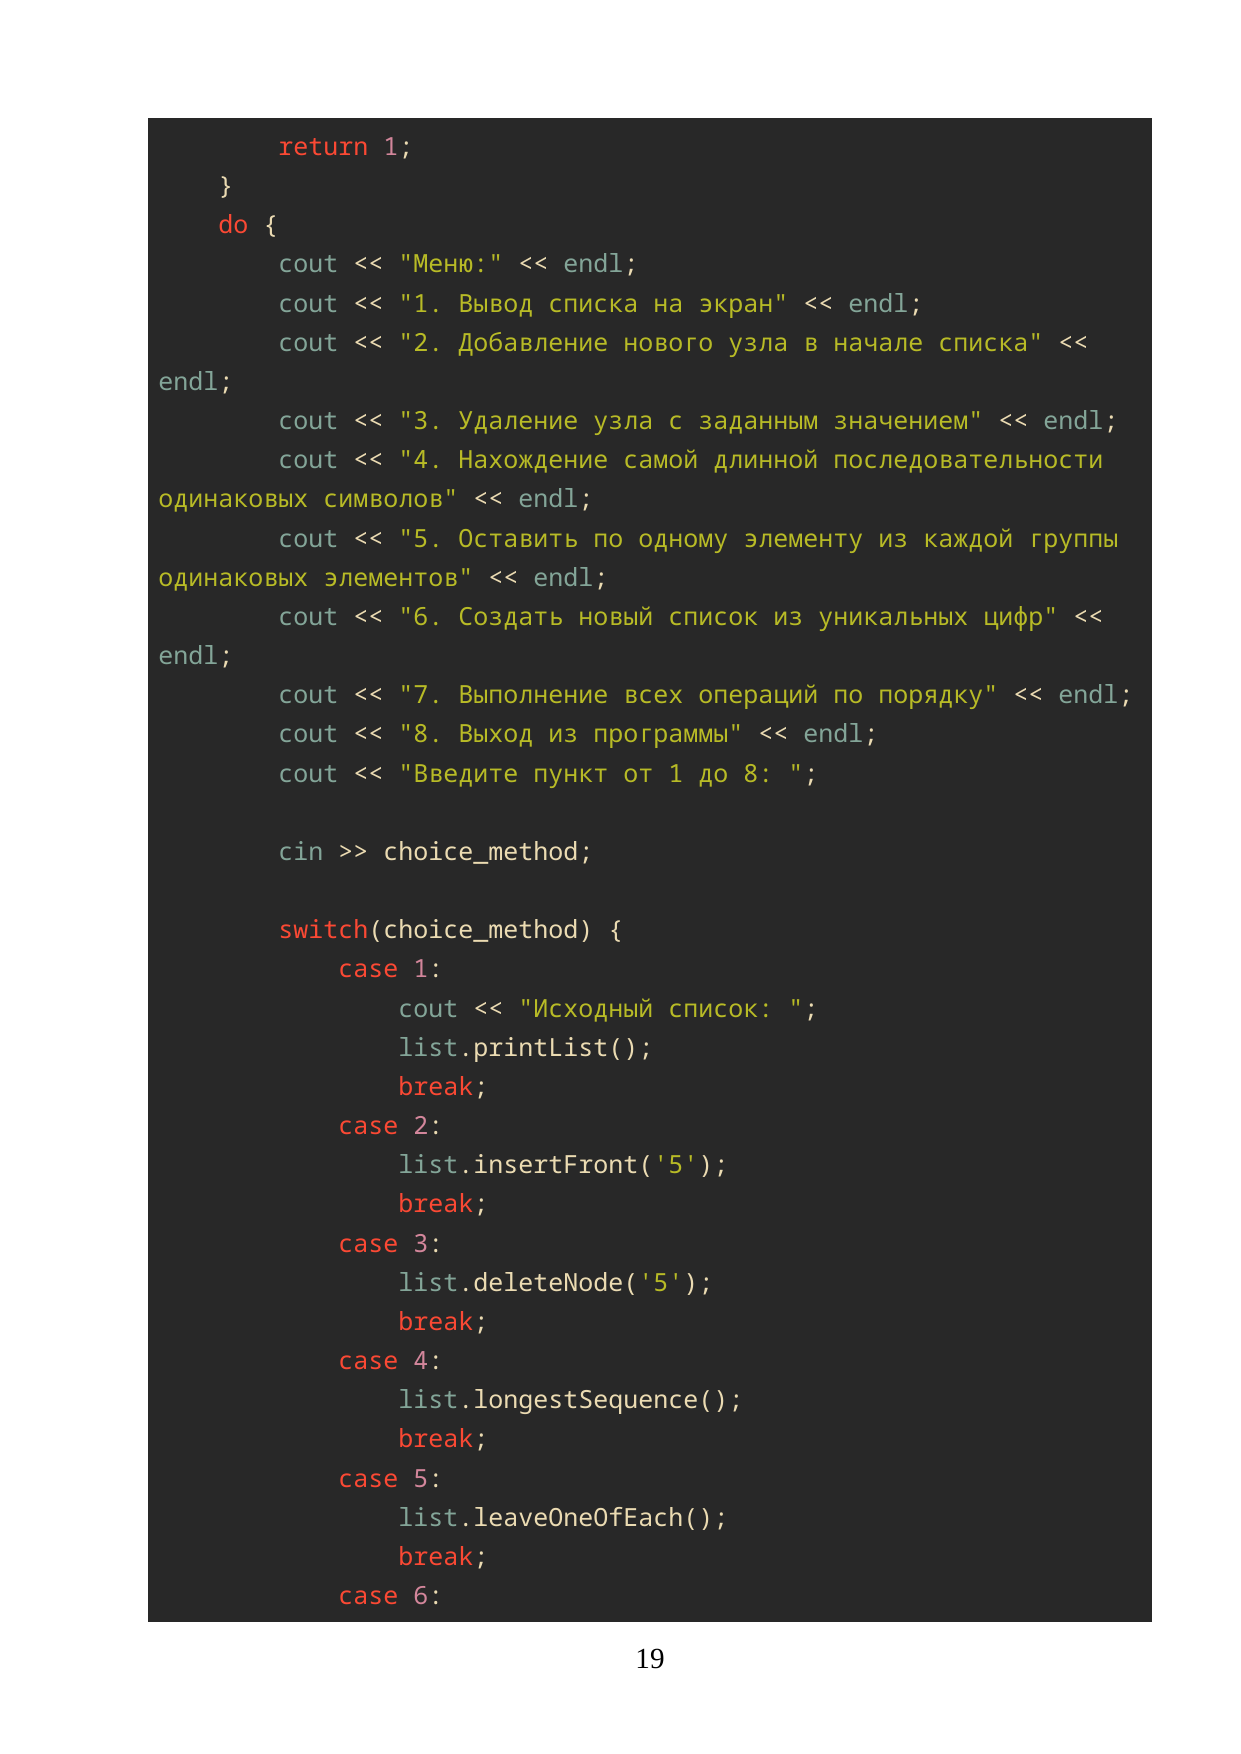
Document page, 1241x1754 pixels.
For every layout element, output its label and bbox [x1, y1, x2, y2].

table_header [148, 118, 1152, 1622]
